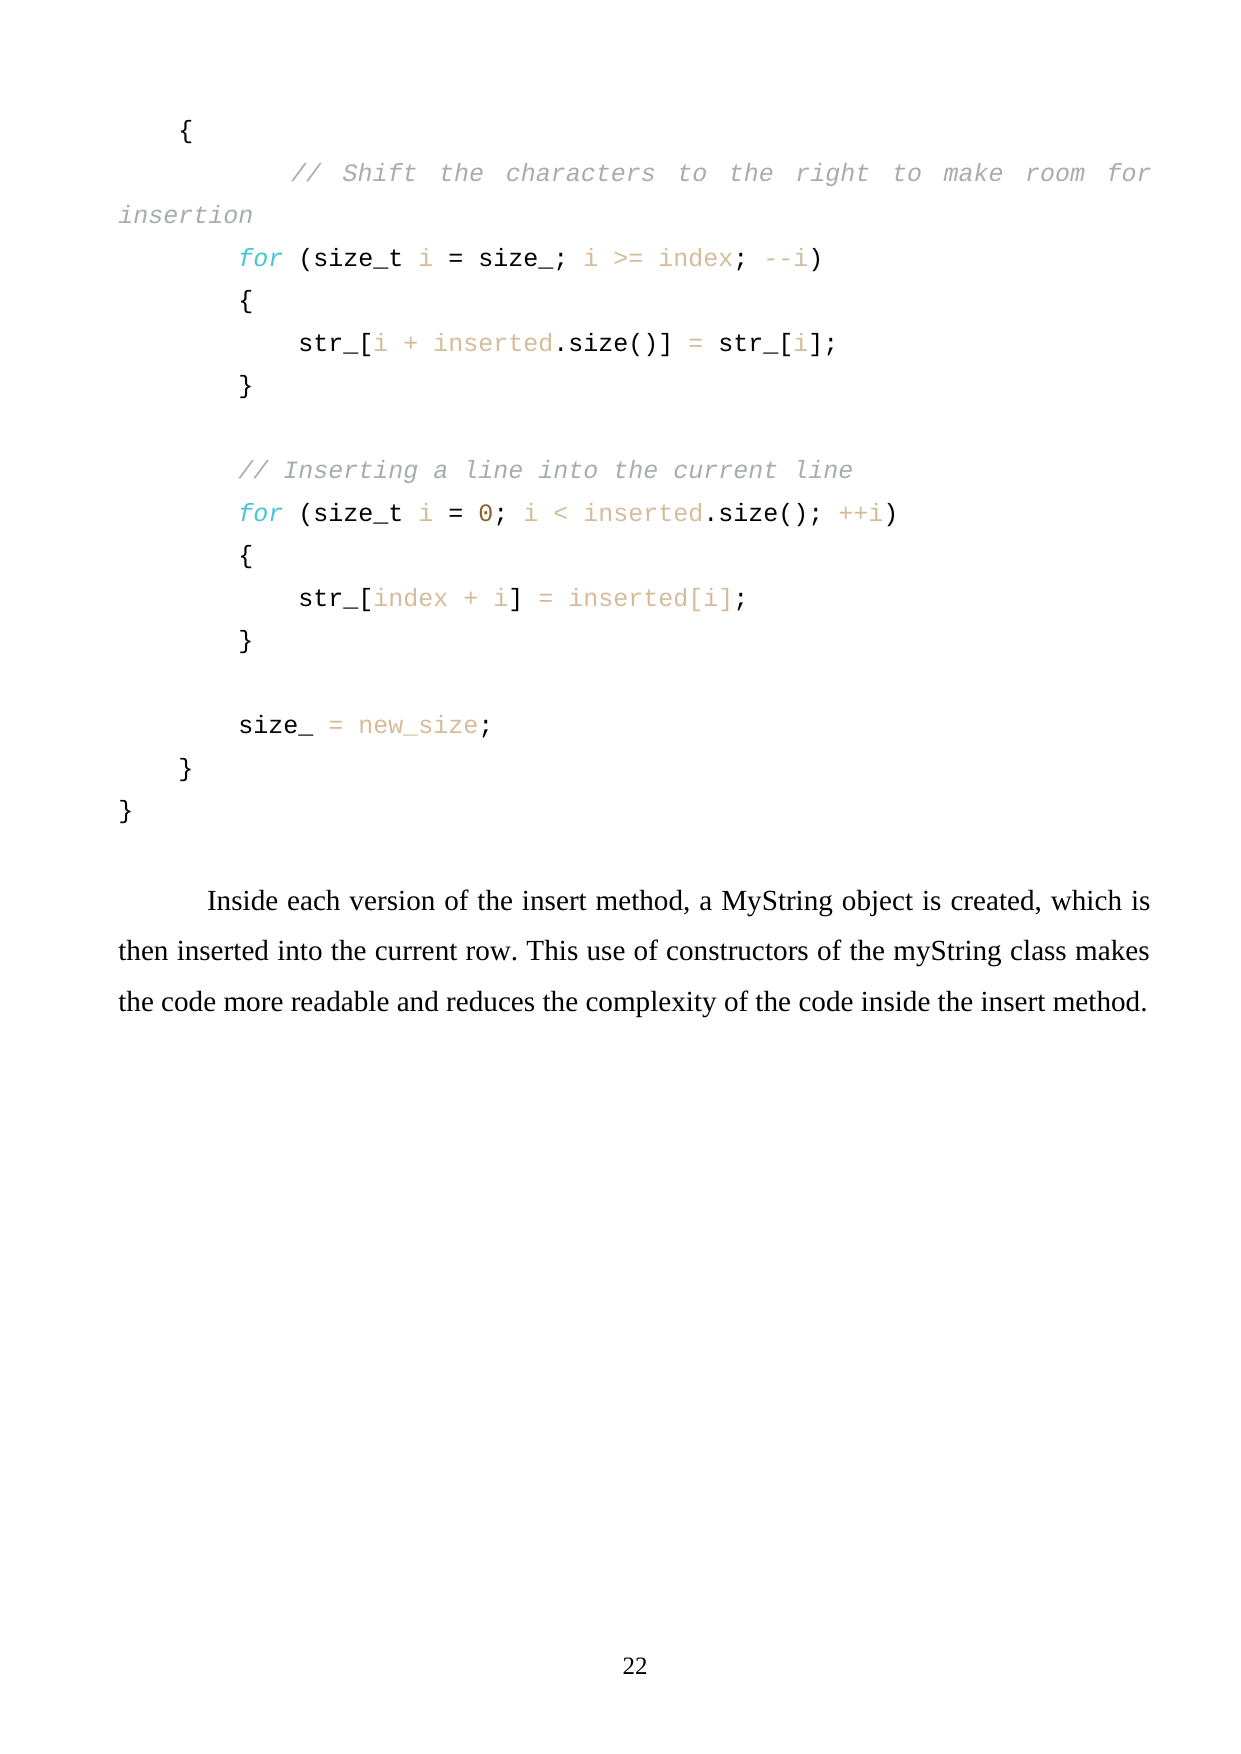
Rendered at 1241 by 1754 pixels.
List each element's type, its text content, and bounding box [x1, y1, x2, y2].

text { [118, 543, 1152, 571]
text str_[index + i] = inserted[i]; [118, 586, 1152, 614]
text for (size_t i = size_; i >= index; --i) [118, 246, 1152, 274]
text } [118, 756, 1152, 784]
text { [118, 288, 1152, 316]
text } [118, 798, 1152, 826]
text Inside each version of the insert method, a MyString object is created, which is then inserted into the current row. This use of constructors of the myString class makes the code more readable and reduces the complexity of the code inside the insert method. [118, 883, 1152, 1017]
text // Inserting a line into the current line [118, 458, 1152, 486]
text size_ = new_size; [118, 713, 1152, 741]
text str_[i + inserted.size()] = str_[i]; [118, 331, 1152, 359]
text { [118, 118, 1152, 146]
text } [118, 373, 1152, 401]
text } [118, 628, 1152, 656]
text // Shift the characters to the right to make room for insertion [118, 161, 1152, 231]
text for (size_t i = 0; i < inserted.size(); ++i) [118, 501, 1152, 529]
